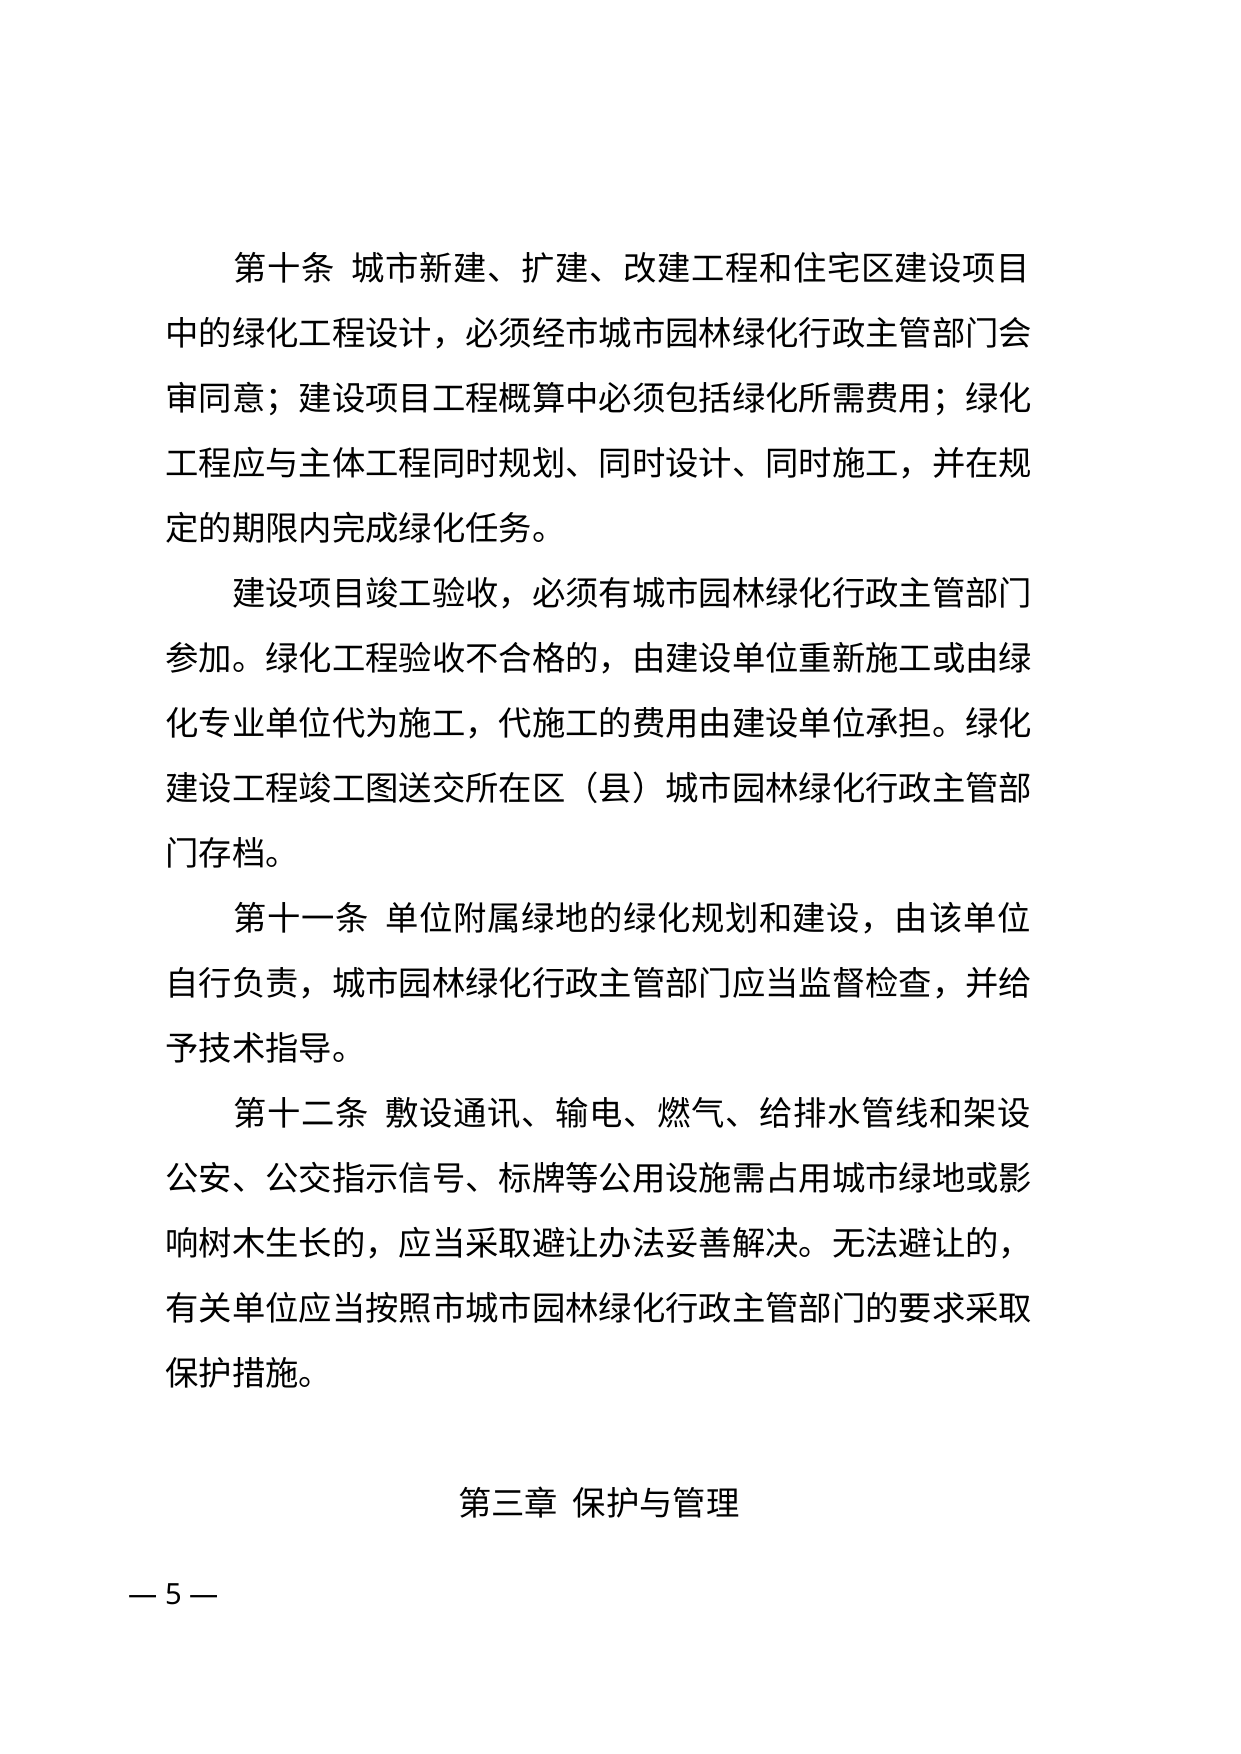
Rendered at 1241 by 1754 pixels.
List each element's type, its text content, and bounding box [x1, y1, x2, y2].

text 第十条 城市新建、扩建、改建工程和住宅区建设项目中的绿化工程设计，必须经市城市园林绿化行政主管部门会审同意；建设项目工程概算中必须包括绿化所需费用；绿化工程应与主体工程同时规划、同时设计、同时施工，并在规定的期限内完成绿化任务。 [165, 233, 1032, 558]
text 第十一条 单位附属绿地的绿化规划和建设，由该单位自行负责，城市园林绿化行政主管部门应当监督检查，并给予技术指导。 [165, 883, 1032, 1078]
text 第十二条 敷设通讯、输电、燃气、给排水管线和架设公安、公交指示信号、标牌等公用设施需占用城市绿地或影响树木生长的，应当采取避让办法妥善解决。无法避让的，有关单位应当按照市城市园林绿化行政主管部门的要求采取保护措施。 [165, 1078, 1032, 1403]
text 建设项目竣工验收，必须有城市园林绿化行政主管部门参加。绿化工程验收不合格的，由建设单位重新施工或由绿化专业单位代为施工，代施工的费用由建设单位承担。绿化建设工程竣工图送交所在区（县）城市园林绿化行政主管部门存档。 [165, 558, 1032, 883]
text 第三章 保护与管理 [165, 1468, 1032, 1533]
